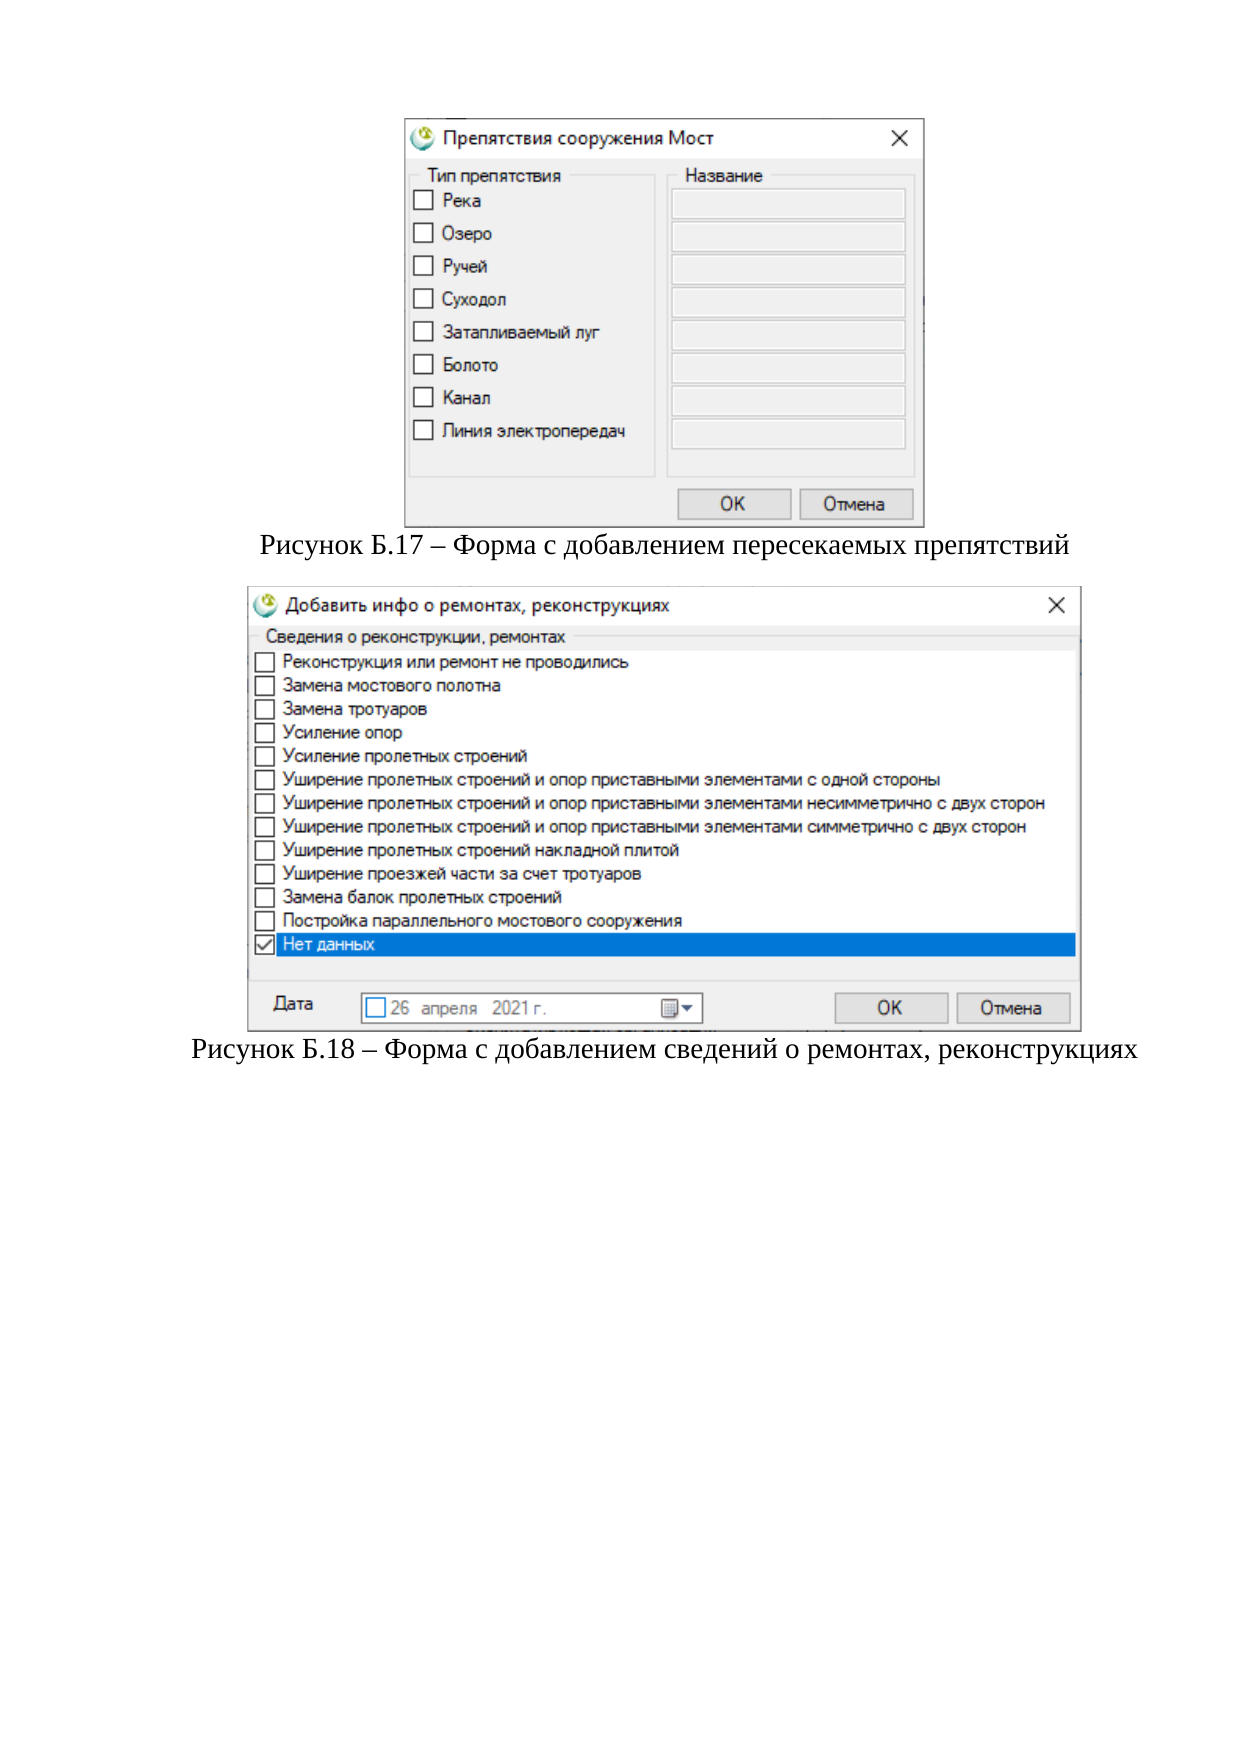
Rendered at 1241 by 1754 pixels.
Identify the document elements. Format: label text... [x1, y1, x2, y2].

picture [247, 586, 1082, 1032]
picture [404, 118, 925, 528]
